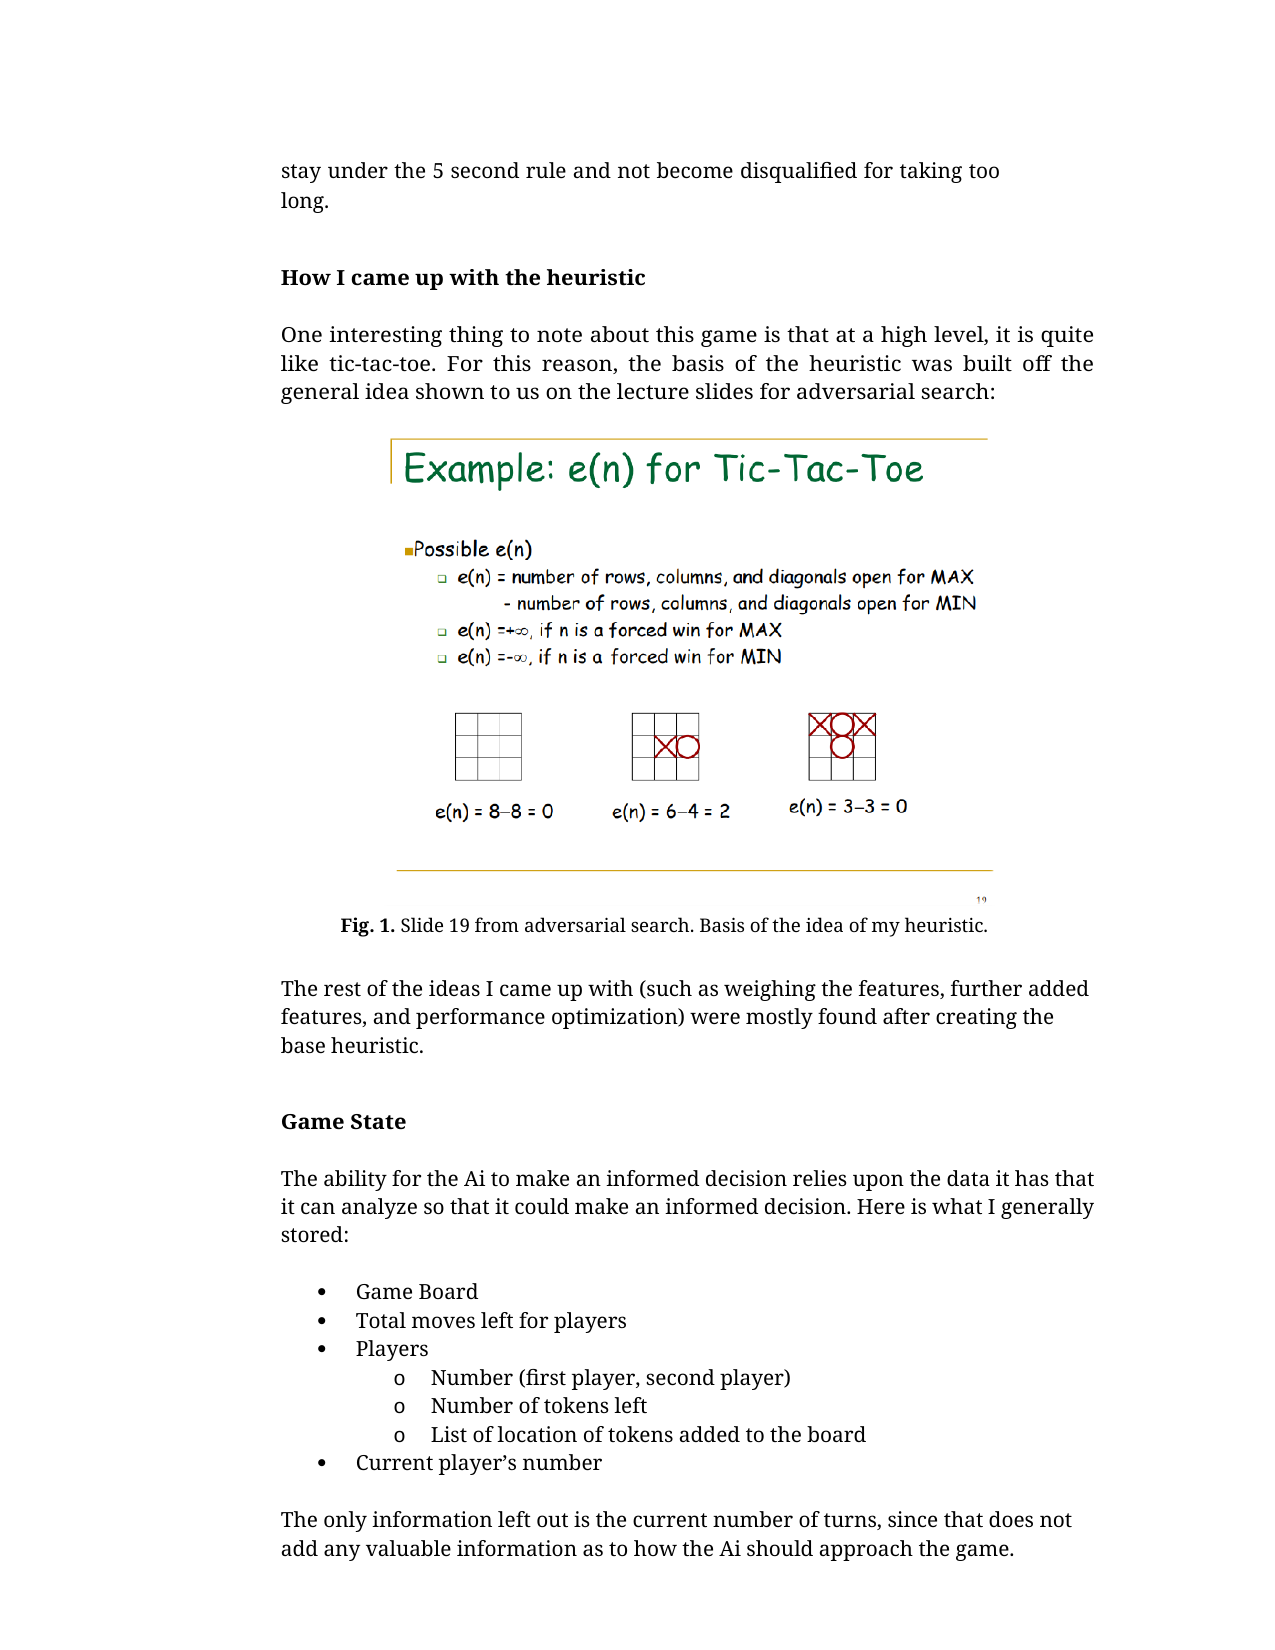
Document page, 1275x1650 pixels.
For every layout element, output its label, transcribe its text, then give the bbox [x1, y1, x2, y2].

list Total moves left for players [318, 1306, 1096, 1334]
text Game State [281, 1107, 1096, 1135]
list Number of tokens left [393, 1391, 1096, 1420]
list Current player’s number [318, 1448, 1096, 1477]
text The ability for the Ai to make an informed decision relies upon the data it has that it can analyze so that it could make an informed decision. Here is what I generally stored: [281, 1164, 1096, 1249]
text Fig. 1. Slide 19 from adversarial search. Basis of the idea of my heuristic. [281, 913, 1048, 938]
text The rest of the ideas I came up with (such as weighing the features, further added features, and performance optimization) were mostly found after creating the base heuristic. [281, 974, 1096, 1059]
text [281, 156, 1002, 214]
text How I came up with the heuristic [281, 263, 1096, 292]
picture [388, 440, 990, 899]
list Number (first player, second player) [393, 1363, 1096, 1391]
text The only information left out is the current number of turns, since that does not add any valuable information as to how the Ai should approach the game. [281, 1505, 1096, 1562]
text One interesting thing to note about this game is that at a high level, it is quite like tic-tac-toe. For this reason, the basis of the heuristic was built off the general idea shown to us on the lecture slides for adversarial search: [281, 320, 1096, 406]
list List of location of tokens added to the board [393, 1420, 1096, 1448]
list Game Board [318, 1277, 1096, 1306]
list Players [318, 1334, 1096, 1363]
